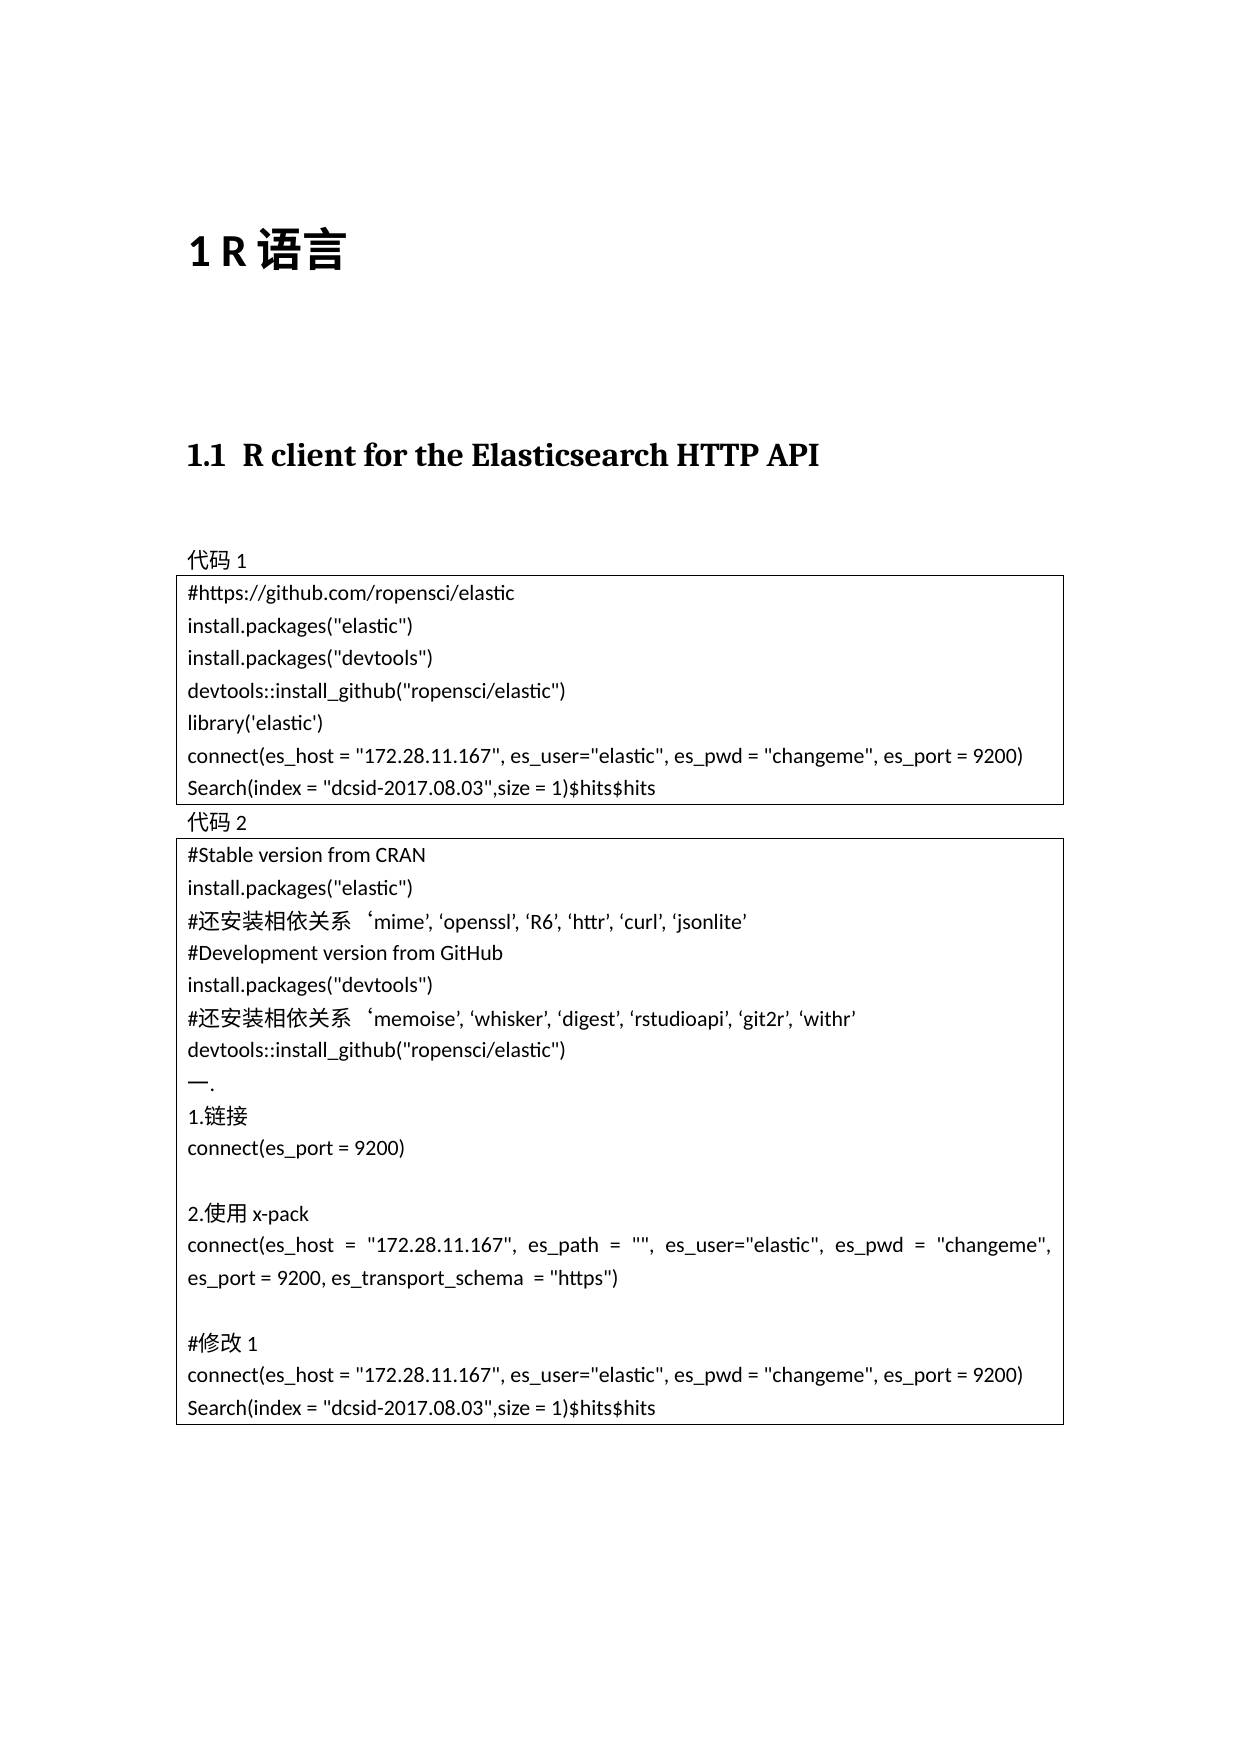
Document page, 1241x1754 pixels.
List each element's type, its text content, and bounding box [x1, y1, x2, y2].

subtitle R client for the Elasticsearch HTTP API [187, 423, 1053, 488]
table_header #https://github.com/ropensci/elastic install.packages("elastic") install.packages("devtools") devtools::install_github("ropensci/elastic") library('elastic') connect(es_host = "172.28.11.167", es_user="elastic", es_pwd = "changeme", es_port = 9200) Search(index = "dcsid-2017.08.03",size = 1)$hits$hits [177, 576, 1063, 804]
subtitle 1 R语言 [187, 197, 1053, 295]
text 代码1 [187, 543, 1053, 575]
text 代码2 [187, 805, 1053, 837]
table_header #Stable version from CRAN install.packages("elastic") #还安装相依关系‘mime’, ‘openssl’, ‘R6’, ‘httr’, ‘curl’, ‘jsonlite’ #Development version from GitHub install.packages("devtools") #还安装相依关系‘memoise’, ‘whisker’, ‘digest’, ‘rstudioapi’, ‘git2r’, ‘withr’ devtools::install_github("ropensci/elastic") 一. 1.链接 connect(es_port = 9200) 2.使用x-pack connect(es_host = "172.28.11.167", es_path = "", es_user="elastic", es_pwd = "changeme", es_port = 9200, es_transport_schema = "https") #修改1 connect(es_host = "172.28.11.167", es_user="elastic", es_pwd = "changeme", es_port = 9200) Search(index = "dcsid-2017.08.03",size = 1)$hits$hits [177, 839, 1063, 1423]
